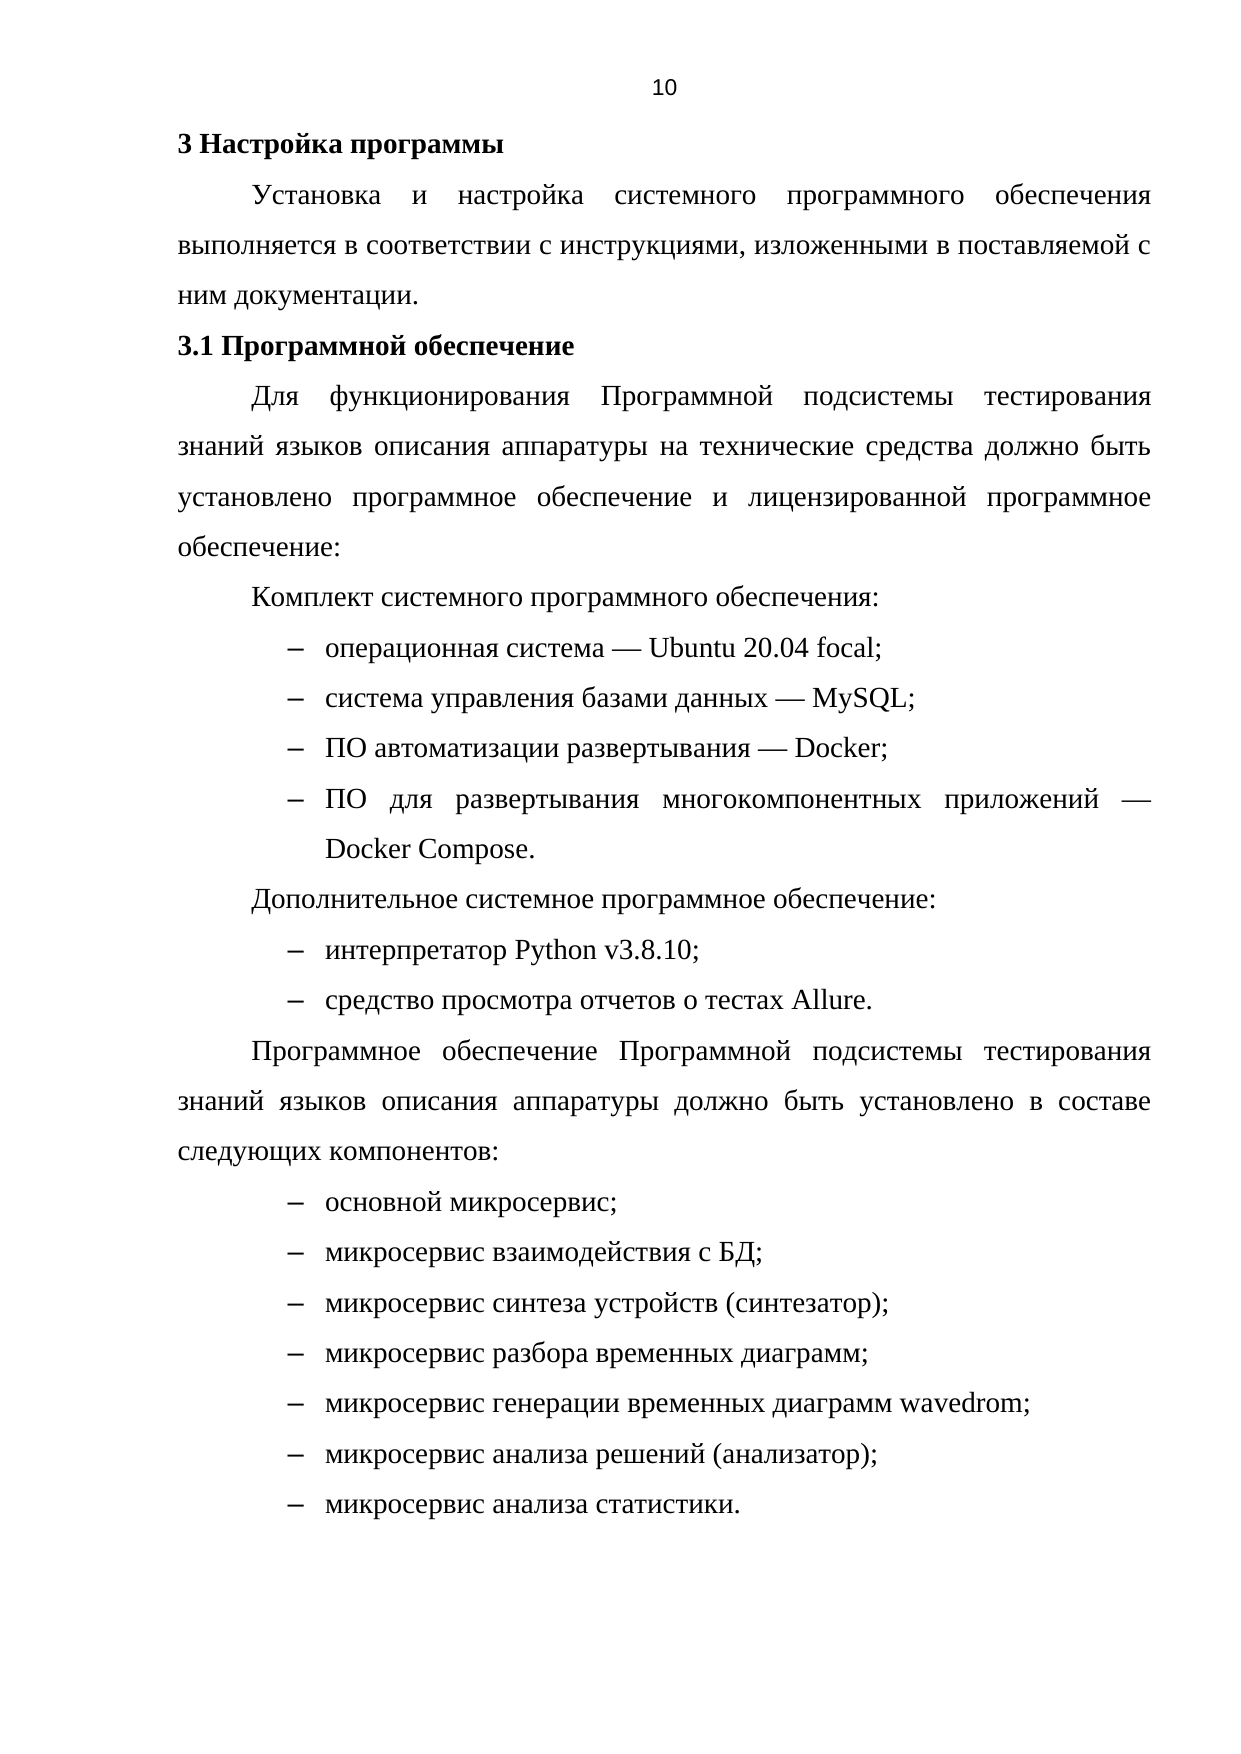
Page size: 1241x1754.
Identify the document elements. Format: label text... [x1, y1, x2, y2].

text Для функционирования Программной подсистемы тестирования знаний языков описания аппаратуры на технические средства должно быть установлено программное обеспечение и лицензированной программное обеспечение: [177, 378, 1152, 563]
list микросервис синтеза устройств (синтезатор); [287, 1284, 1152, 1318]
list система управления базами данных — MySQL; [287, 680, 1152, 714]
list основной микросервис; [287, 1184, 1152, 1217]
list микросервис анализа статистики. [287, 1486, 1152, 1520]
list микросервис разбора временных диаграмм; [287, 1335, 1152, 1369]
list средство просмотра отчетов о тестах Allure. [287, 982, 1152, 1016]
subtitle 3.1 Программной обеспечение [177, 328, 1152, 361]
list операционная система — Ubuntu 20.04 focal; [287, 630, 1152, 663]
subtitle 3 Настройка программы [177, 127, 1152, 160]
text Программное обеспечение Программной подсистемы тестирования знаний языков описания аппаратуры должно быть установлено в составе следующих компонентов: [177, 1033, 1152, 1167]
text Установка и настройка системного программного обеспечения выполняется в соответствии с инструкциями, изложенными в поставляемой с ним документации. [177, 177, 1152, 311]
list ПО автоматизации развертывания — Docker; [287, 731, 1152, 764]
list ПО для развертывания многокомпонентных приложений — Docker Compose. [287, 781, 1152, 865]
list микросервис анализа решений (анализатор); [287, 1436, 1152, 1469]
list микросервис взаимодействия с БД; [287, 1234, 1152, 1268]
text Комплект системного программного обеспечения: [177, 579, 1152, 613]
list микросервис генерации временных диаграмм wavedrom; [287, 1385, 1152, 1419]
text Дополнительное системное программное обеспечение: [177, 882, 1152, 915]
list интерпретатор Python v3.8.10; [287, 932, 1152, 966]
